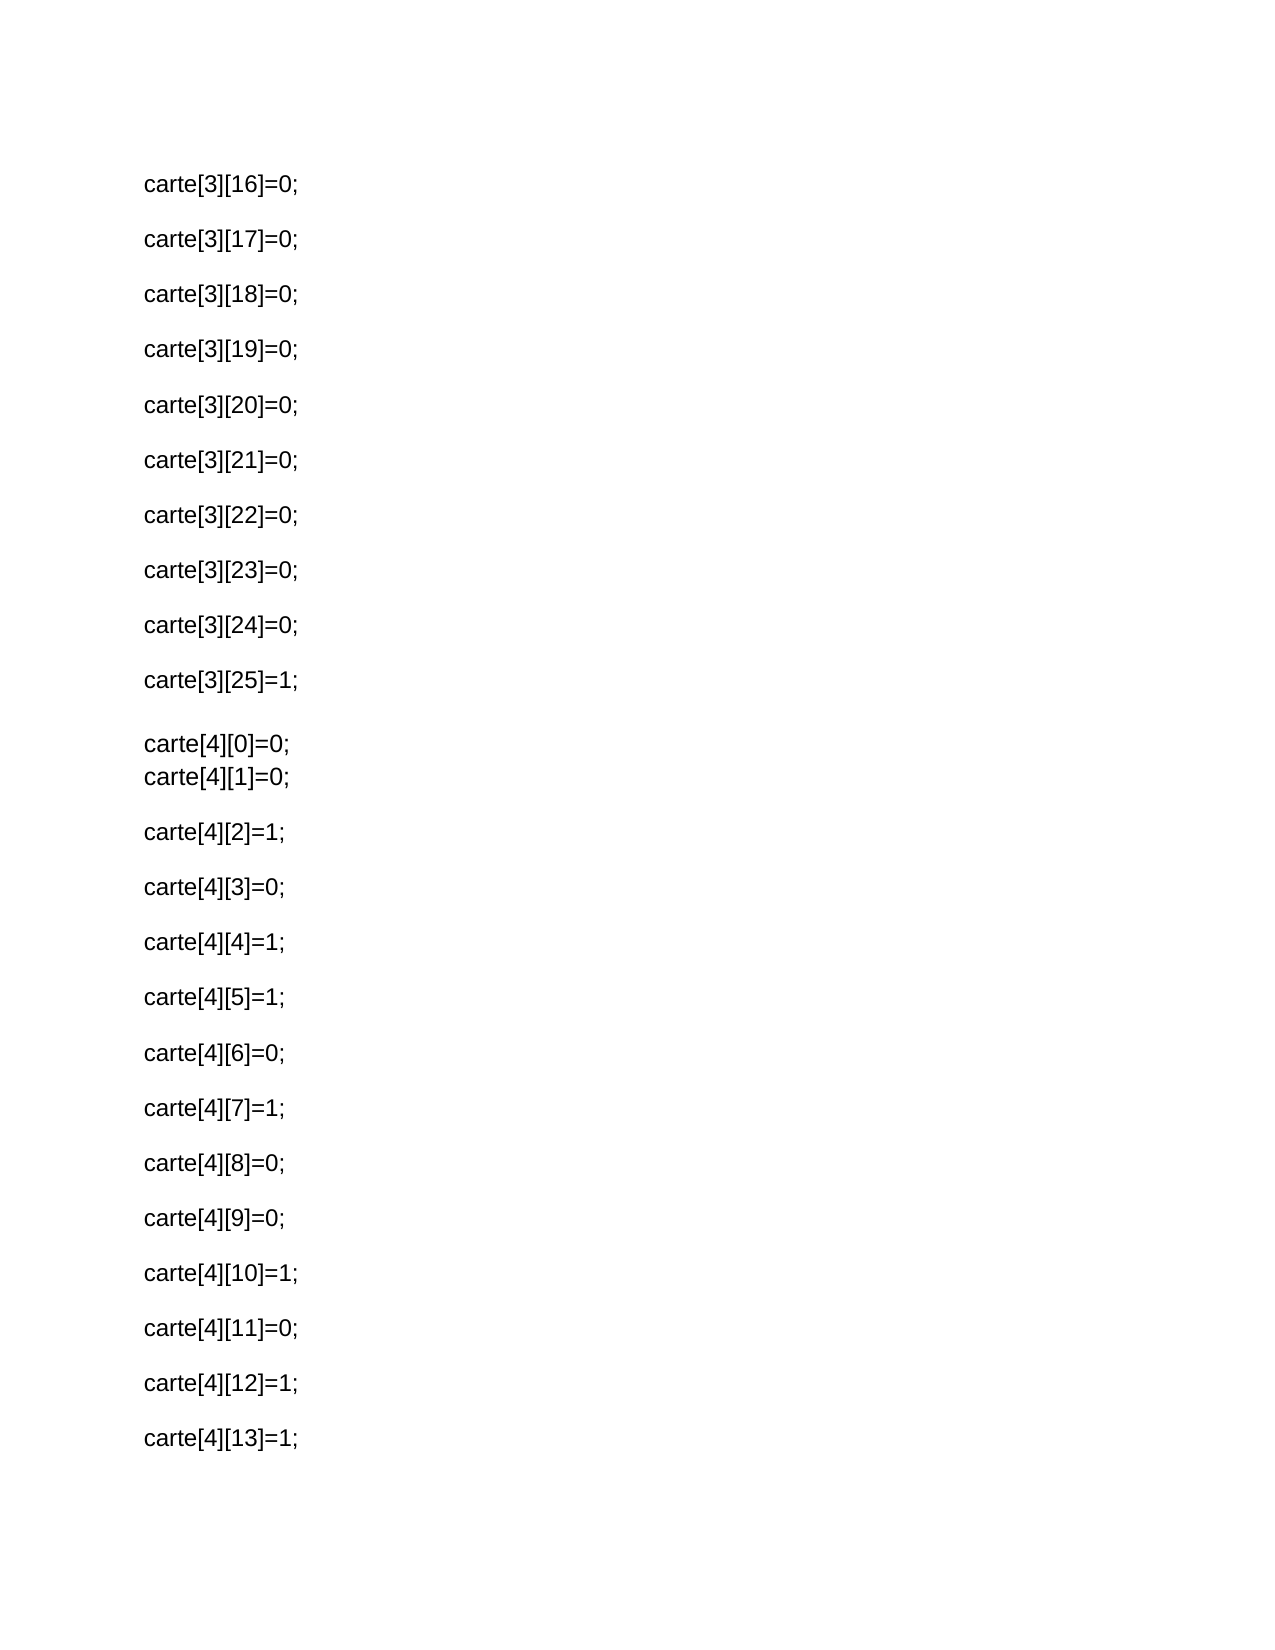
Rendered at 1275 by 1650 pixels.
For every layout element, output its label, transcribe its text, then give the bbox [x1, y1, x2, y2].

text carte[4][0]=0; [143, 729, 318, 758]
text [143, 150, 331, 694]
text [143, 762, 331, 1452]
